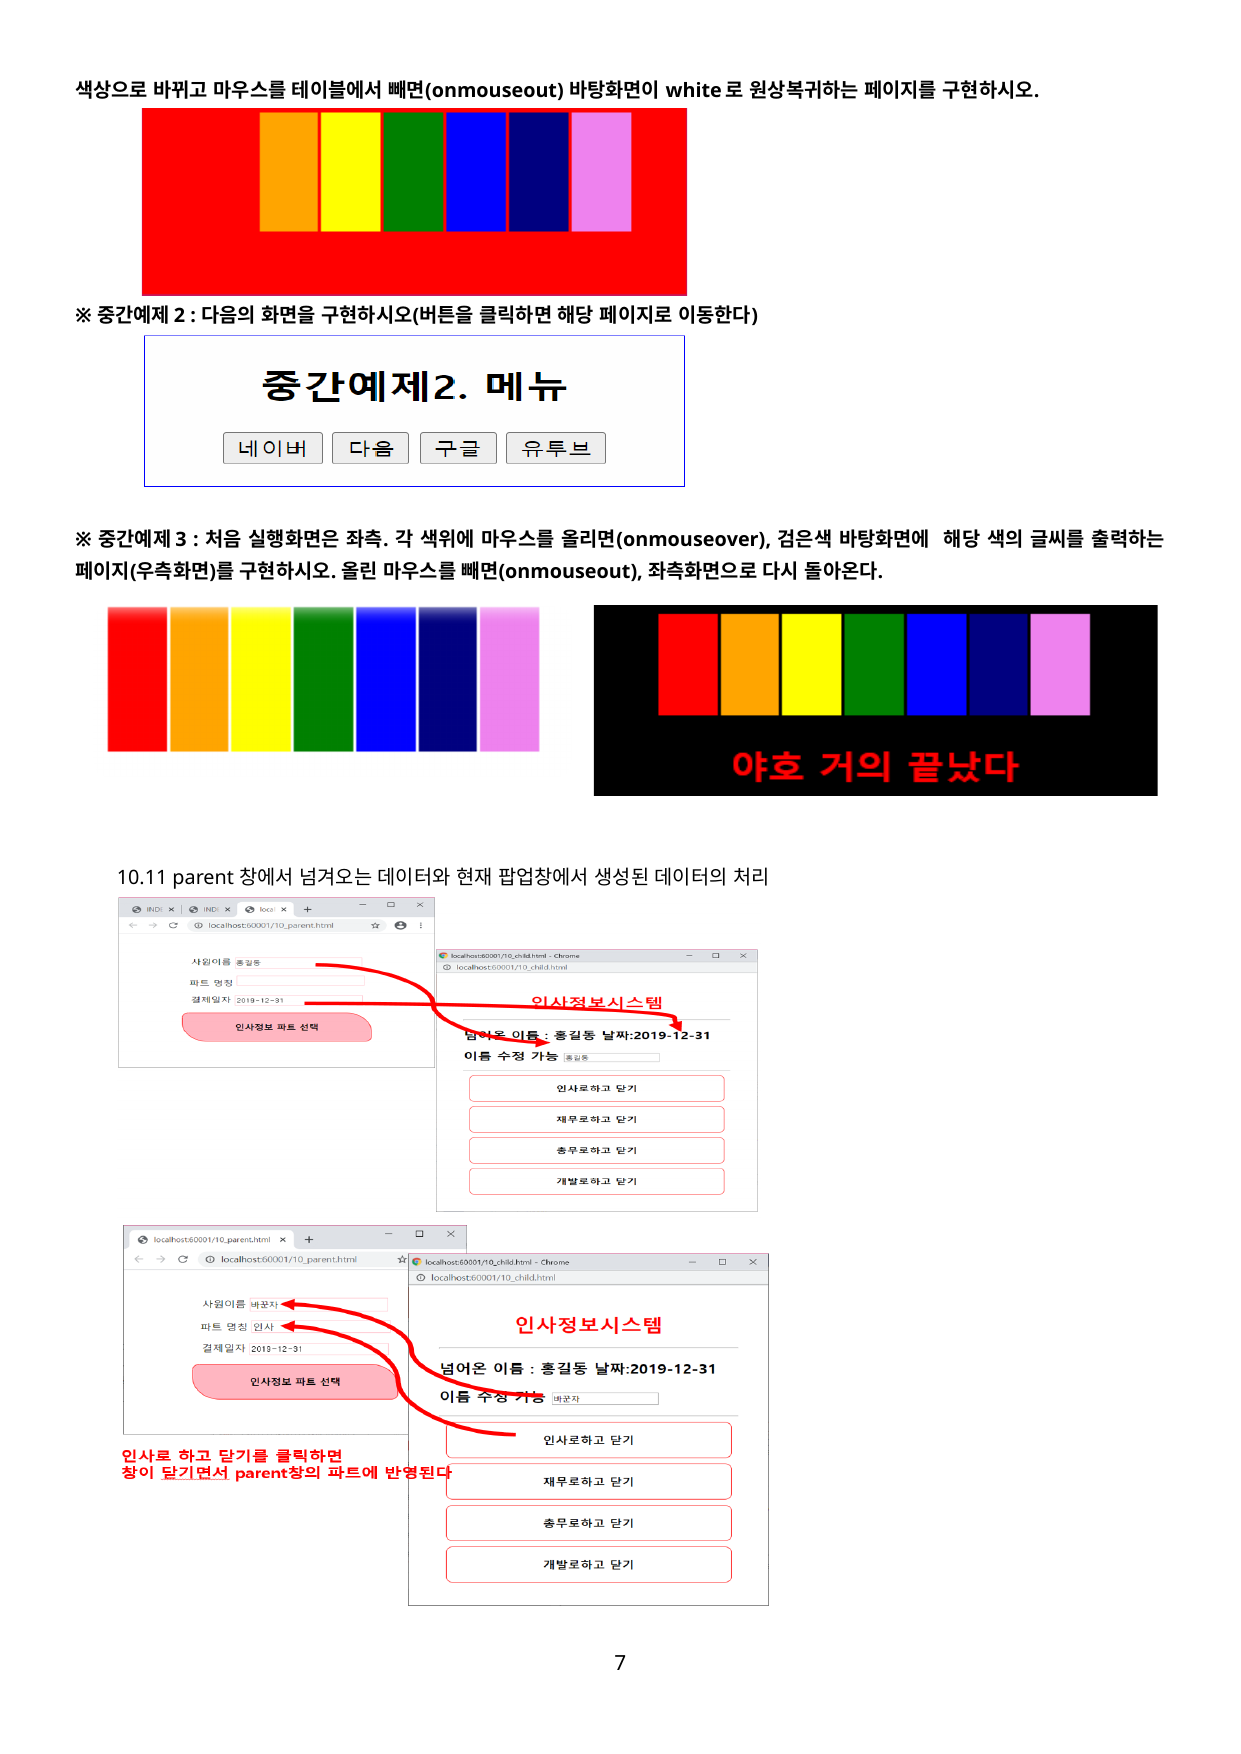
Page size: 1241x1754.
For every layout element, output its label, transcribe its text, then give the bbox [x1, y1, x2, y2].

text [75, 75, 1165, 104]
picture [593, 605, 1158, 796]
text 10.11 parent 창에서 넘겨오는 데이터와 현재 팝업창에서 생성된 데이터의 처리 [117, 862, 1165, 890]
picture [141, 332, 689, 489]
text ※ 중간예제2 : 다음의 화면을 구현하시오(버튼을 클릭하면 해당 페이지로 이동한다) [75, 299, 1165, 328]
picture [116, 1222, 773, 1610]
picture [116, 894, 762, 1218]
text ※ 중간예제3 : 처음 실행화면은 좌측. 각 색위에 마우스를 올리면(onmouseover), 검은색 바탕화면에 해당 색의 글씨를 출력하는 페이지(우측화면)를 구현하시오. 올린 마우스를 빼면(onmouseout), 좌측화면으로 다시 돌아온다. [75, 523, 1165, 585]
picture [105, 618, 560, 766]
picture [141, 108, 688, 296]
